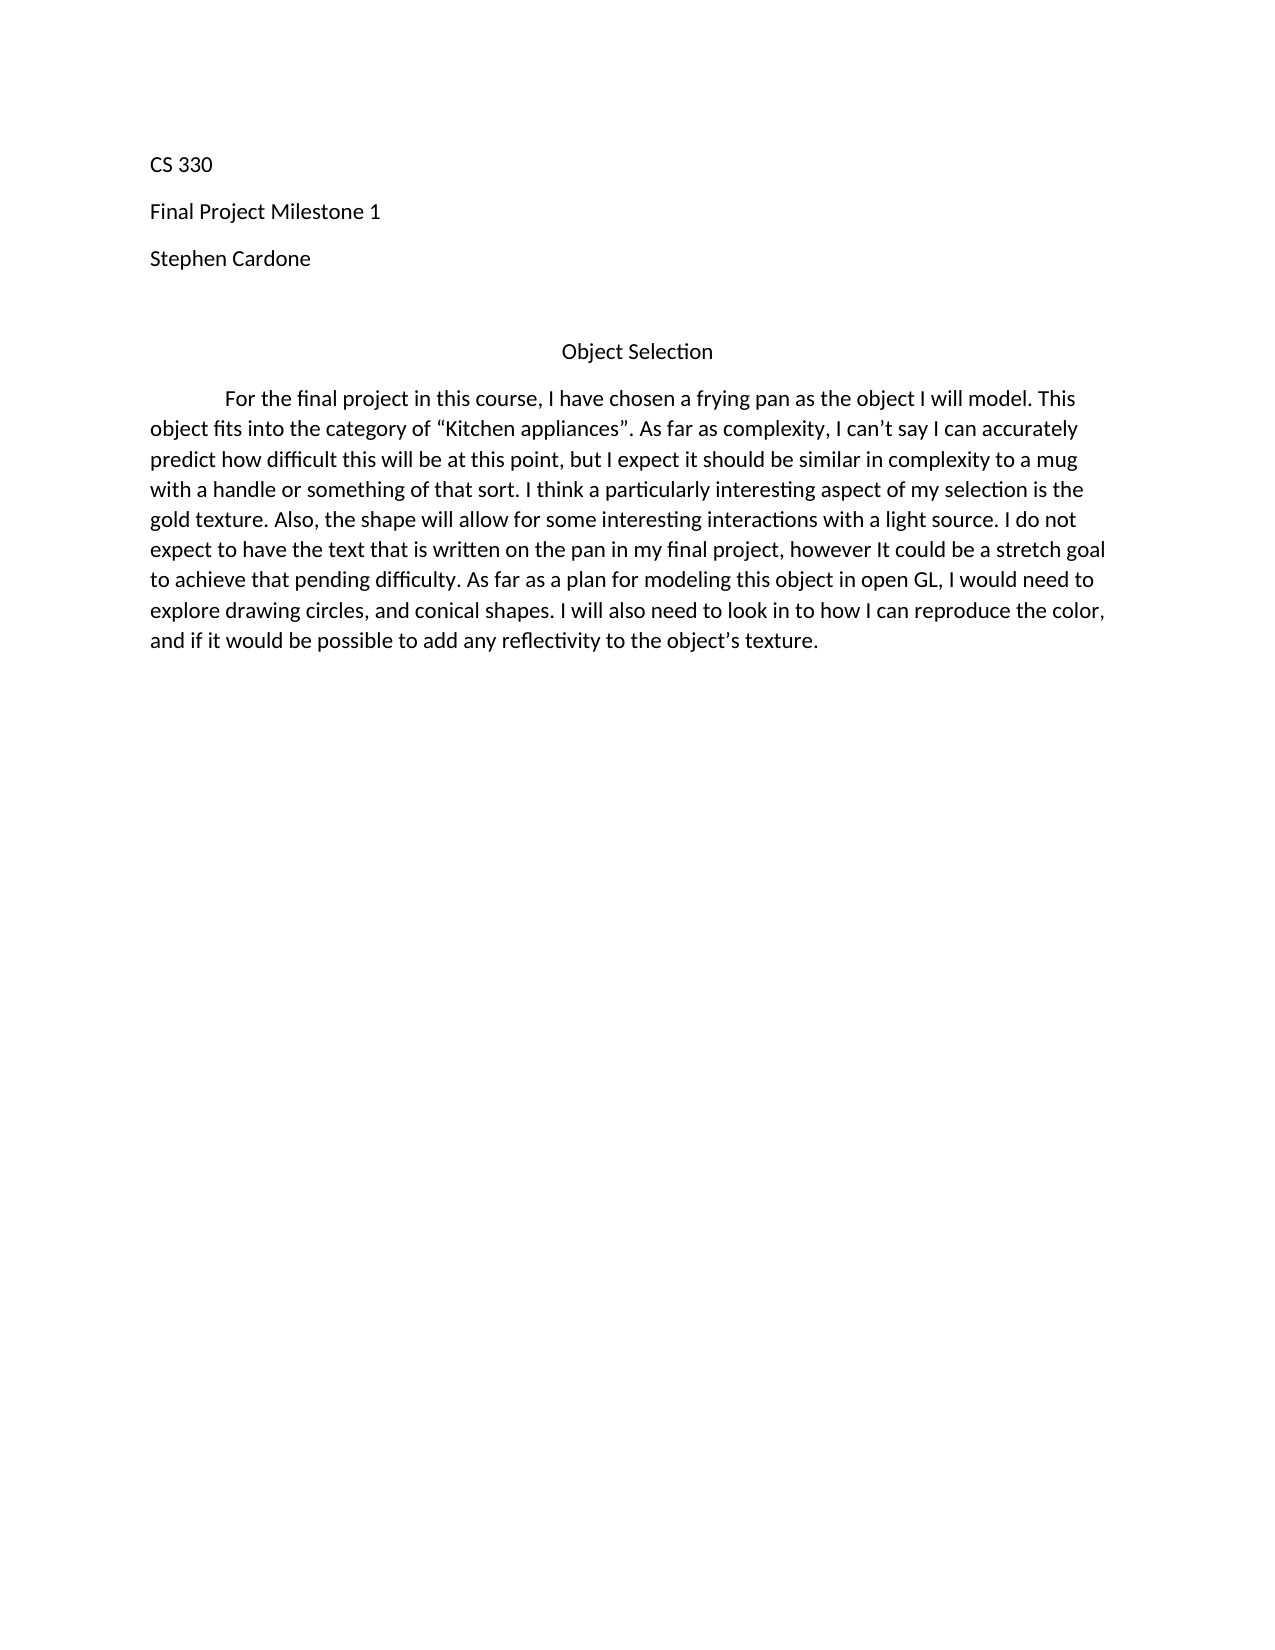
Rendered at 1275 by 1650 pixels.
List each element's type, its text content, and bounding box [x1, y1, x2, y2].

text Stephen Cardone [150, 244, 1125, 272]
text Final Project Milestone 1 [150, 197, 1125, 225]
text CS 330 [150, 150, 1125, 178]
text Object Selection [150, 337, 1125, 366]
text For the final project in this course, I have chosen a frying pan as the object I will model. This object fits into the category of “Kitchen appliances”. As far as complexity, I can’t say I can accurately predict how difficult this will be at this point, but I expect it should be similar in complexity to a mug with a handle or something of that sort. I think a particularly interesting aspect of my selection is the gold texture. Also, the shape will allow for some interesting interactions with a light source. I do not expect to have the text that is written on the pan in my final project, however It could be a stretch goal to achieve that pending difficulty. As far as a plan for modeling this object in open GL, I would need to explore drawing circles, and conical shapes. I will also need to look in to how I can reproduce the color, and if it would be possible to add any reflectivity to the object’s texture. [150, 384, 1125, 654]
